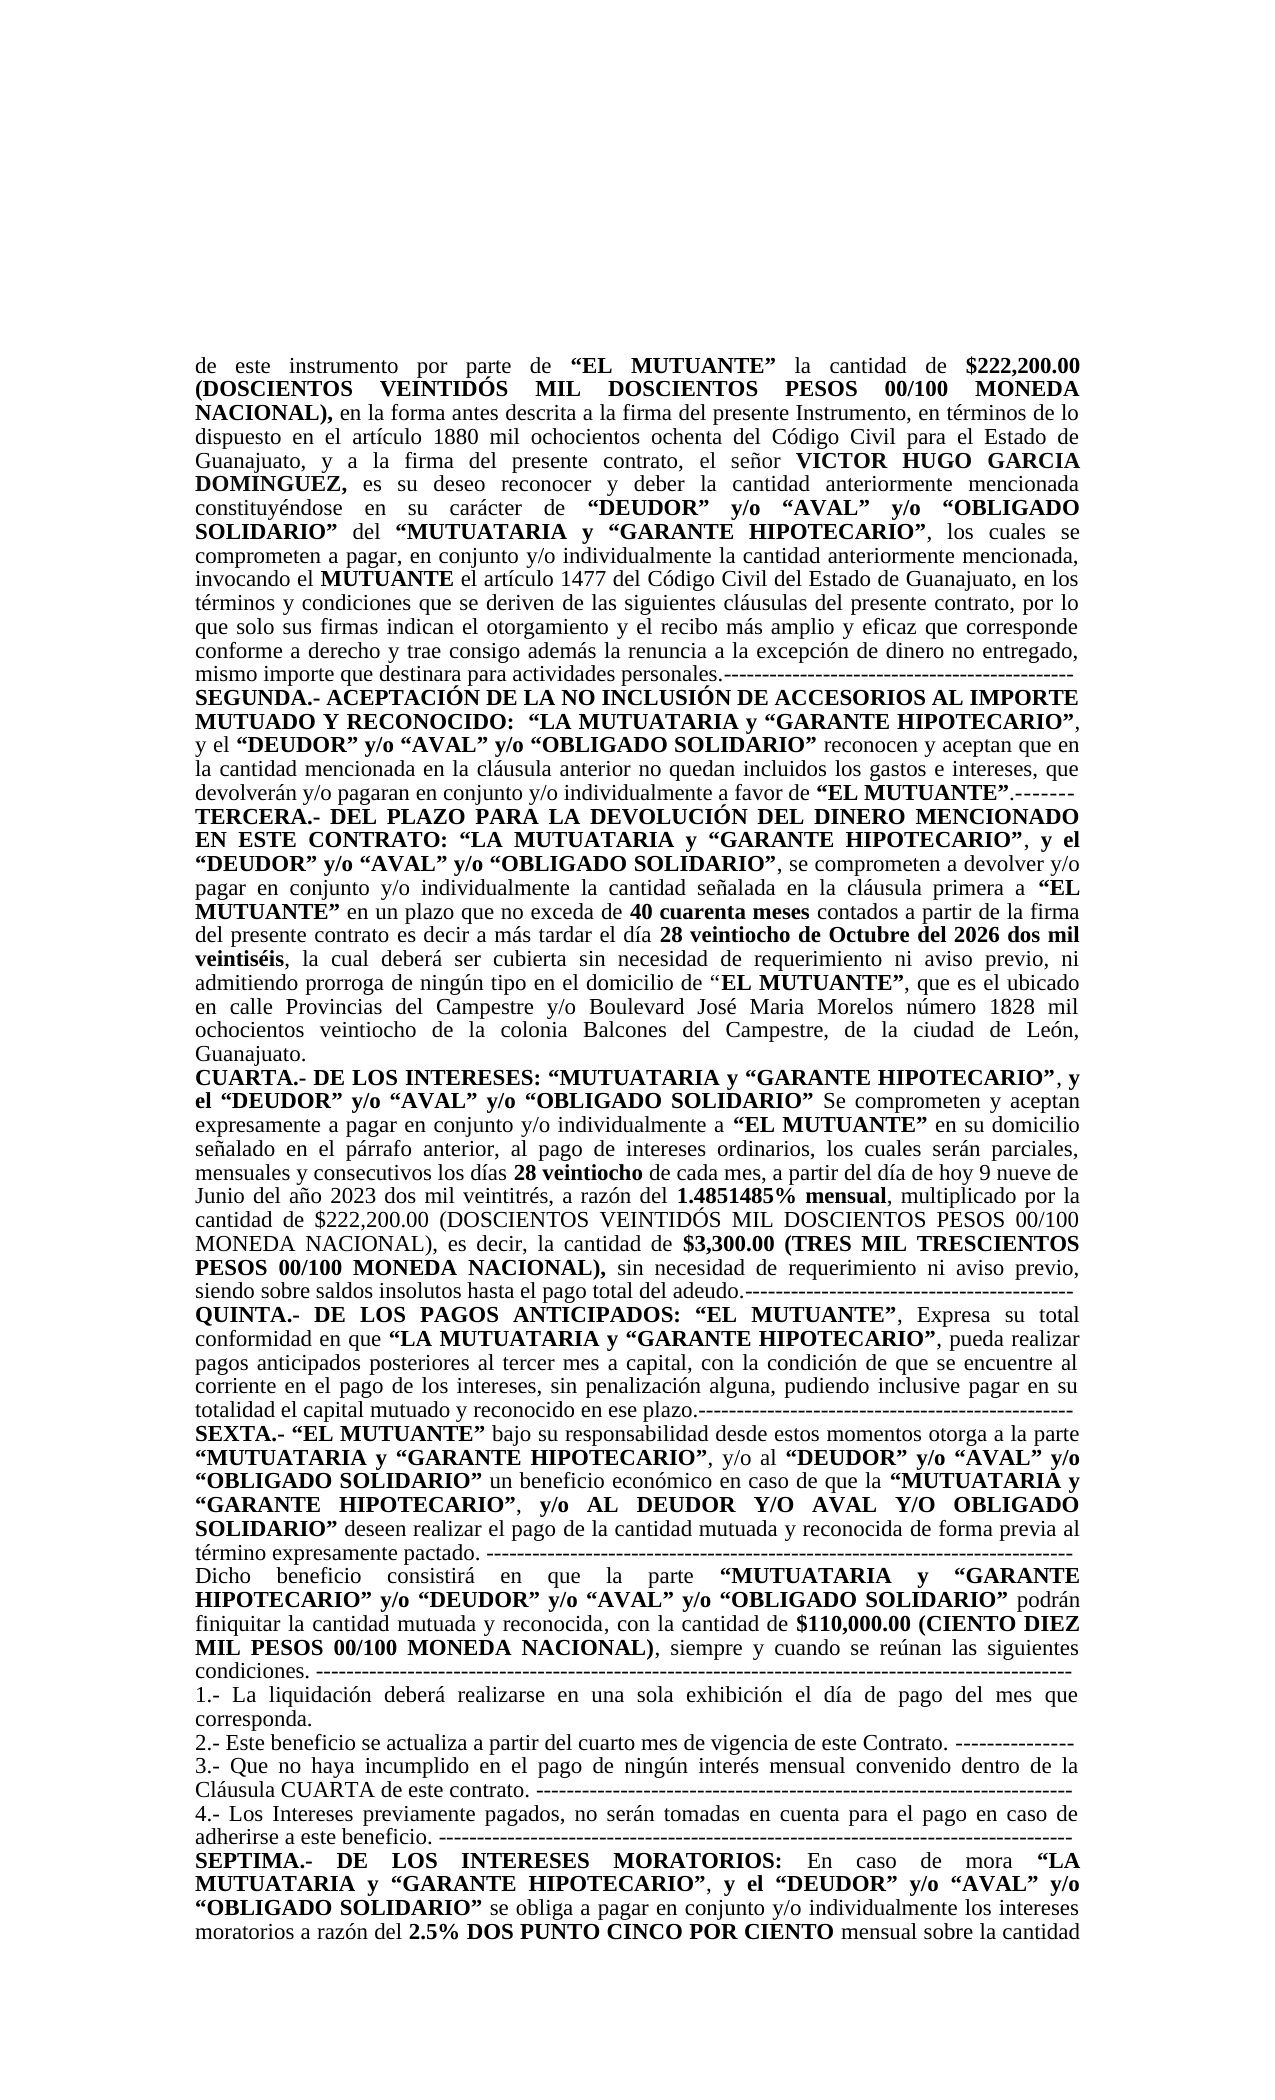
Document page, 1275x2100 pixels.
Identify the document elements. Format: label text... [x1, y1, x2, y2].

text CUARTA.- DE LOS INTERESES: “MUTUATARIA y “GARANTE HIPOTECARIO”, y el “DEUDOR” y/o “AVAL” y/o “OBLIGADO SOLIDARIO” Se comprometen y aceptan expresamente a pagar en conjunto y/o individualmente a “EL MUTUANTE” en su domicilio señalado en el párrafo anterior, al pago de intereses ordinarios, los cuales serán parciales, mensuales y consecutivos los días 28 veintiocho de cada mes, a partir del día de hoy 9 nueve de Junio del año 2023 dos mil veintitrés, a razón del 1.4851485% mensual, multiplicado por la cantidad de $222,200.00 (DOSCIENTOS VEINTIDÓS MIL DOSCIENTOS PESOS 00/100 MONEDA NACIONAL), es decir, la cantidad de $3,300.00 (TRES MIL TRESCIENTOS PESOS 00/100 MONEDA NACIONAL), sin necesidad de requerimiento ni aviso previo, siendo sobre saldos insolutos hasta el pago total del adeudo. [195, 1067, 1080, 1304]
text 2.- Este beneficio se actualiza a partir del cuarto mes de vigencia de este Contrato. [195, 1731, 1080, 1755]
text TERCERA.- DEL PLAZO PARA LA DEVOLUCIÓN DEL DINERO MENCIONADO EN ESTE CONTRATO: “LA MUTUATARIA y “GARANTE HIPOTECARIO”, y el “DEUDOR” y/o “AVAL” y/o “OBLIGADO SOLIDARIO”, se comprometen a devolver y/o pagar en conjunto y/o individualmente la cantidad señalada en la cláusula primera a “EL MUTUANTE” en un plazo que no exceda de 40 cuarenta meses contados a partir de la firma del presente contrato es decir a más tardar el día 28 veintiocho de Octubre del 2026 dos mil veintiséis, la cual deberá ser cubierta sin necesidad de requerimiento ni aviso previo, ni admitiendo prorroga de ningún tipo en el domicilio de “EL MUTUANTE”, que es el ubicado en calle Provincias del Campestre y/o Boulevard José Maria Morelos número 1828 mil ochocientos veintiocho de la colonia Balcones del Campestre, de la ciudad de León, Guanajuato. [195, 805, 1080, 1067]
text SEXTA.- “EL MUTUANTE” bajo su responsabilidad desde estos momentos otorga a la parte “MUTUATARIA y “GARANTE HIPOTECARIO”, y/o al “DEUDOR” y/o “AVAL” y/o “OBLIGADO SOLIDARIO” un beneficio económico en caso de que la “MUTUATARIA y “GARANTE HIPOTECARIO”, y/o AL DEUDOR Y/O AVAL Y/O OBLIGADO SOLIDARIO” deseen realizar el pago de la cantidad mutuada y reconocida de forma previa al término expresamente pactado. [195, 1423, 1080, 1565]
text 4.- Los Intereses previamente pagados, no serán tomadas en cuenta para el pago en caso de adherirse a este beneficio. [195, 1802, 1080, 1849]
text 3.- Que no haya incumplido en el pago de ningún interés mensual convenido dentro de la Cláusula CUARTA de este contrato. [195, 1755, 1080, 1802]
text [195, 354, 1080, 687]
text SEGUNDA.- ACEPTACIÓN DE LA NO INCLUSIÓN DE ACCESORIOS AL IMPORTE MUTUADO Y RECONOCIDO: “LA MUTUATARIA y “GARANTE HIPOTECARIO”, y el “DEUDOR” y/o “AVAL” y/o “OBLIGADO SOLIDARIO” reconocen y aceptan que en la cantidad mencionada en la cláusula anterior no quedan incluidos los gastos e intereses, que devolverán y/o pagaran en conjunto y/o individualmente a favor de “EL MUTUANTE”. [195, 687, 1080, 805]
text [195, 1849, 1080, 1944]
text 1.- La liquidación deberá realizarse en una sola exhibición el día de pago del mes que corresponda. [195, 1684, 1080, 1731]
text QUINTA.- DE LOS PAGOS ANTICIPADOS: “EL MUTUANTE”, Expresa su total conformidad en que “LA MUTUATARIA y “GARANTE HIPOTECARIO”, pueda realizar pagos anticipados posteriores al tercer mes a capital, con la condición de que se encuentre al corriente en el pago de los intereses, sin penalización alguna, pudiendo inclusive pagar en su totalidad el capital mutuado y reconocido en ese plazo. [195, 1304, 1080, 1423]
text Dicho beneficio consistirá en que la parte “MUTUATARIA y “GARANTE HIPOTECARIO” y/o “DEUDOR” y/o “AVAL” y/o “OBLIGADO SOLIDARIO” podrán finiquitar la cantidad mutuada y reconocida, con la cantidad de $110,000.00 (CIENTO DIEZ MIL PESOS 00/100 MONEDA NACIONAL), siempre y cuando se reúnan las siguientes condiciones. [195, 1565, 1080, 1684]
